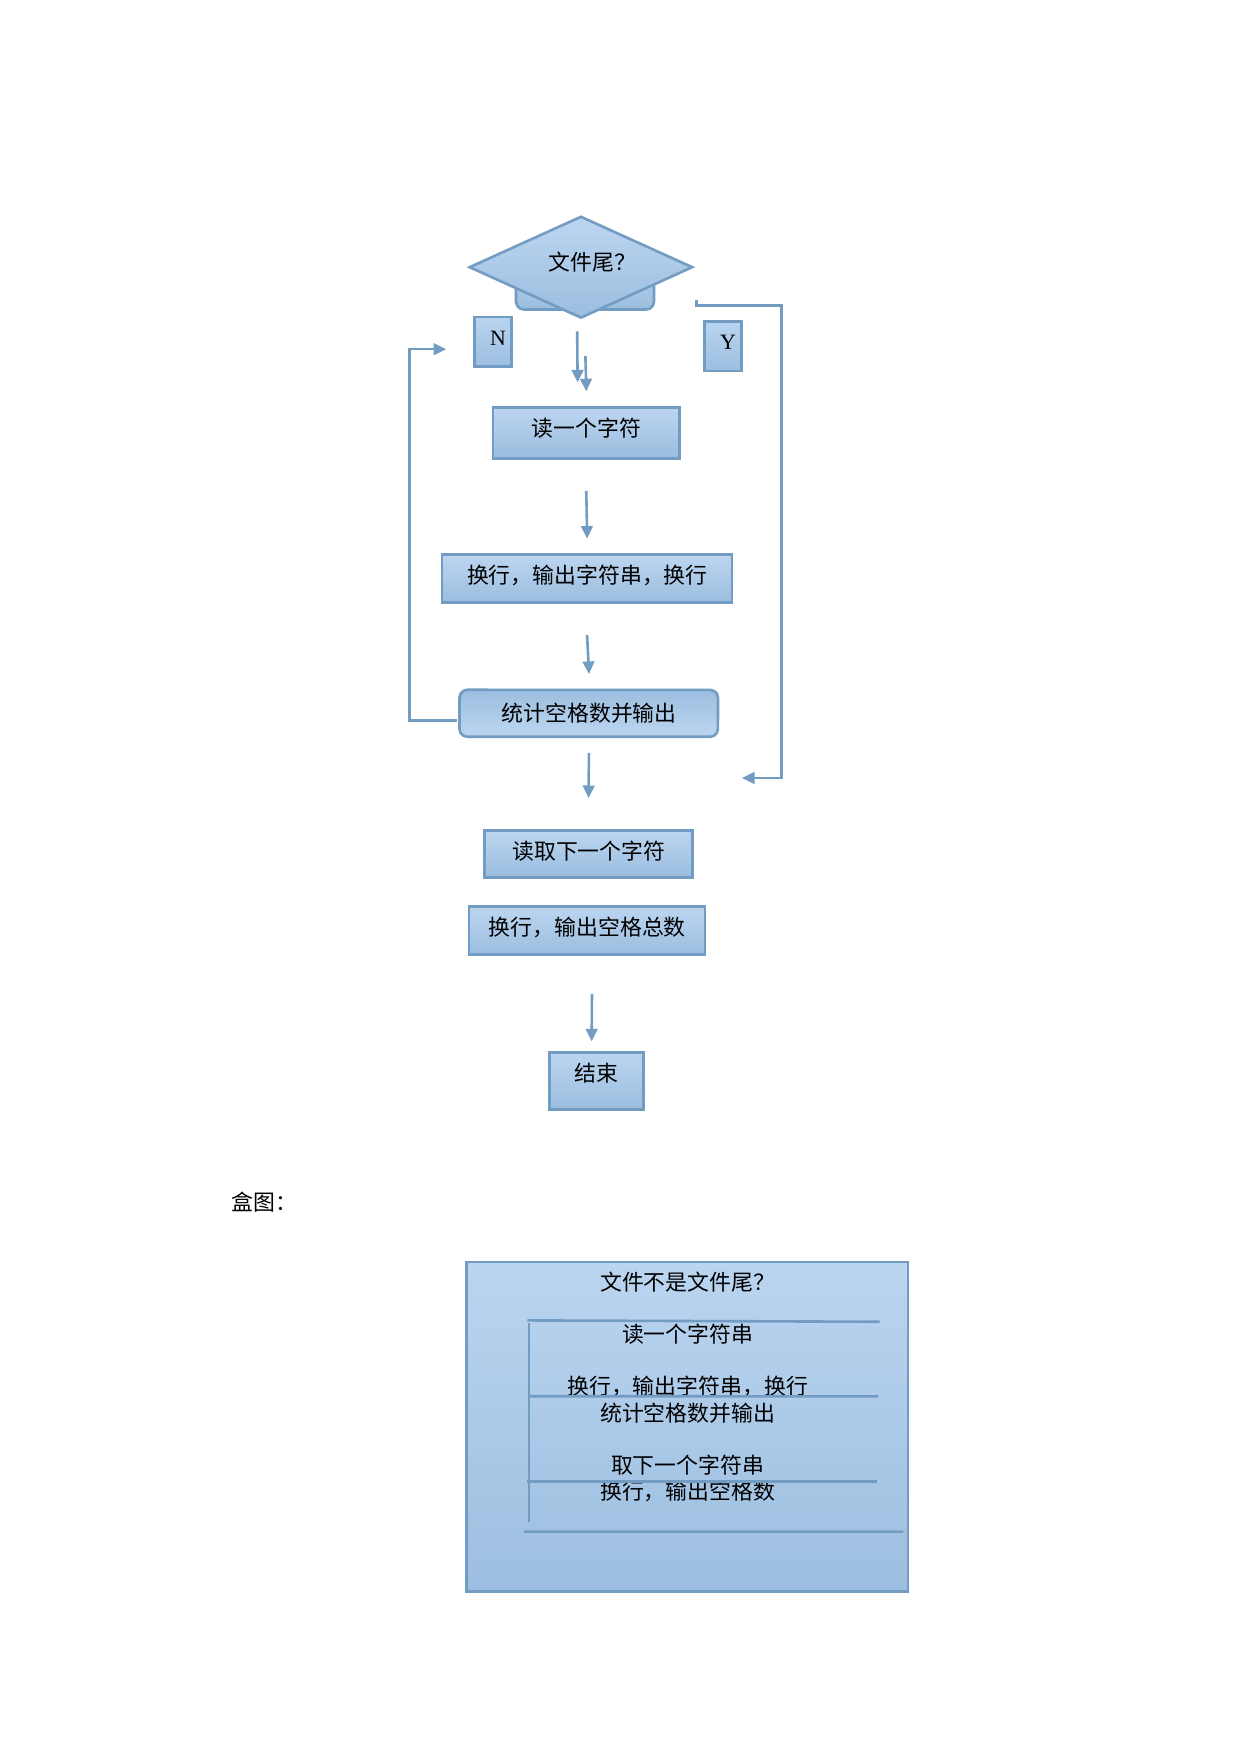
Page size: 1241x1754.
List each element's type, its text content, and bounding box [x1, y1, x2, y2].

text 盒图： [187, 1186, 1053, 1218]
